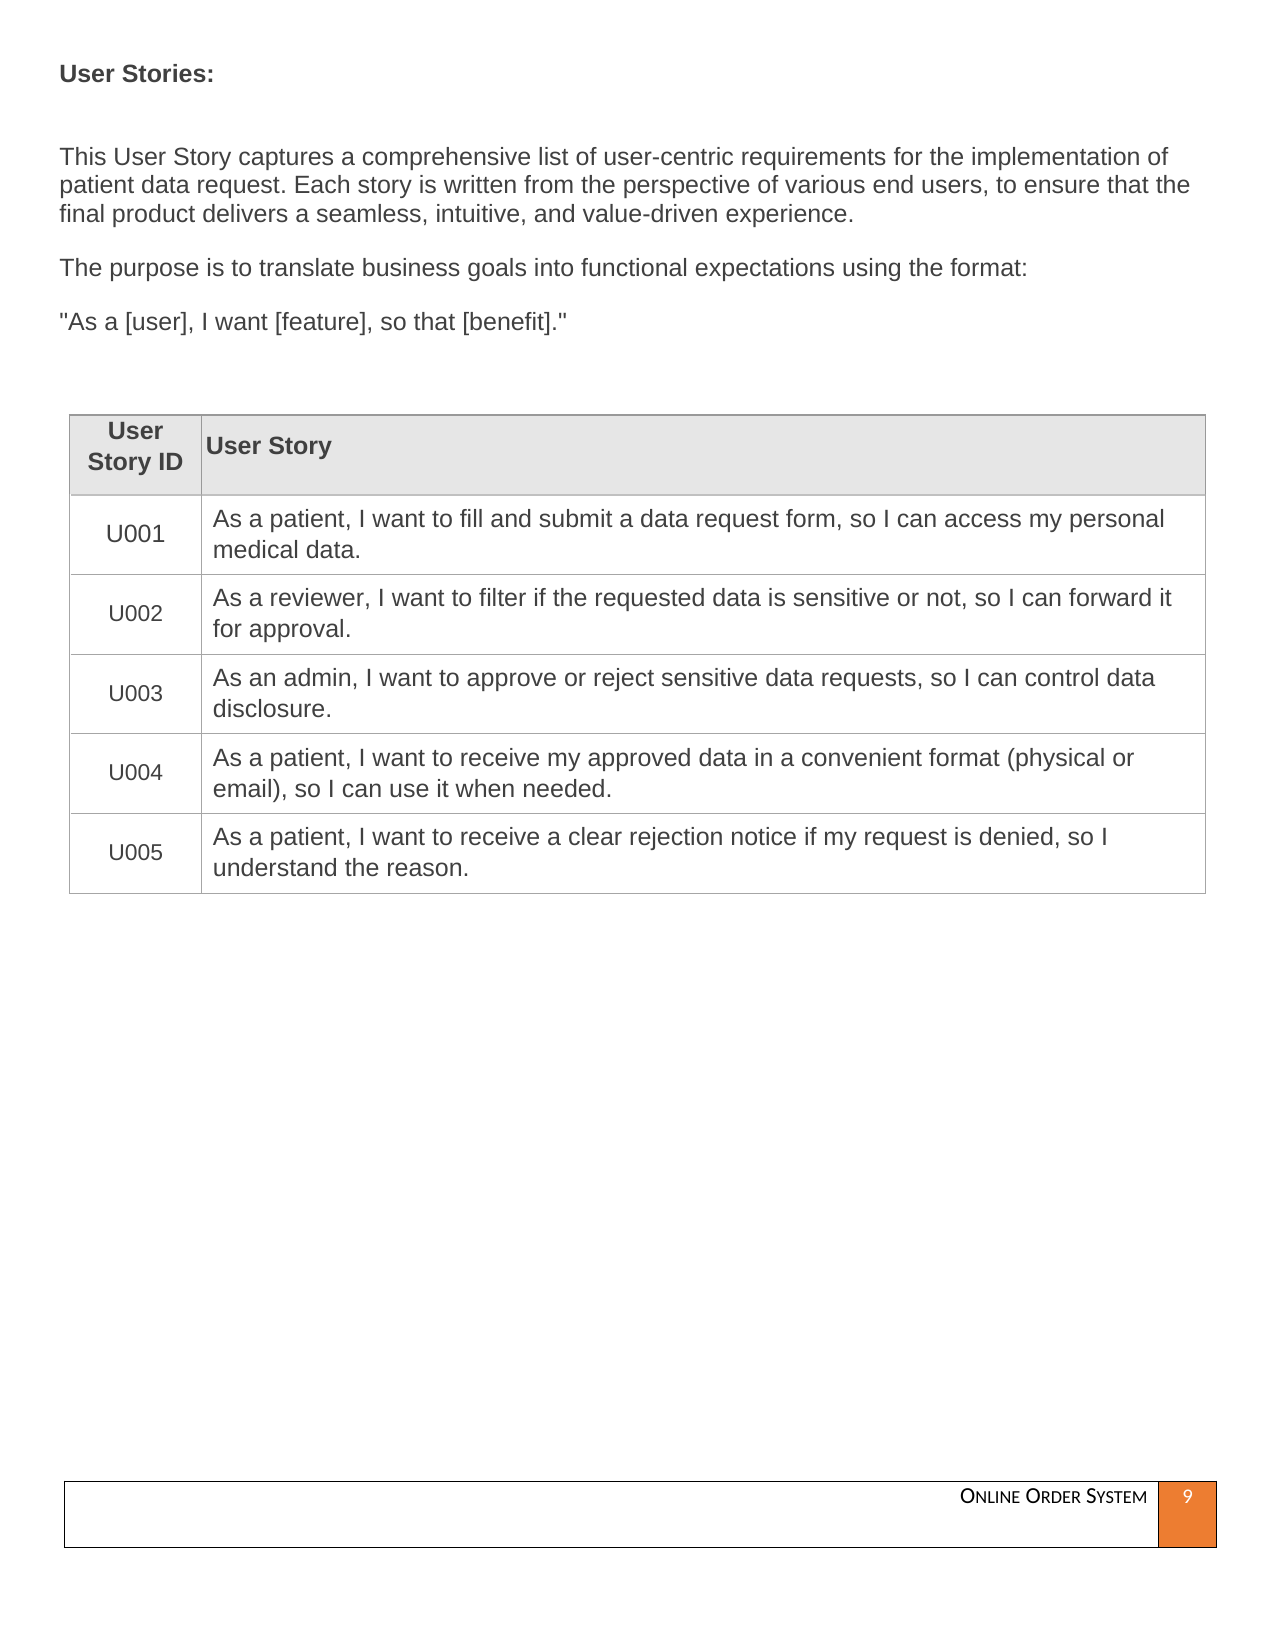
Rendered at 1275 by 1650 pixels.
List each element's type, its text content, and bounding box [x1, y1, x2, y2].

table_cell U001 [70, 495, 201, 574]
text "As a [user], I want [feature], so that [benefit]." [59, 307, 1216, 335]
table_cell As a patient, I want to fill and submit a data request form, so I can access my personal medical data. [202, 496, 1205, 574]
table_cell As a patient, I want to receive my approved data in a convenient format (physical or email), so I can use it when needed. [202, 734, 1205, 813]
table_cell As a reviewer, I want to filter if the requested data is sensitive or not, so I can forward it for approval. [202, 575, 1205, 653]
text This User Story captures a comprehensive list of user-centric requirements for the implementation of patient data request. Each story is written from the perspective of various end users, to ensure that the final product delivers a seamless, intuitive, and value-driven experience. [59, 142, 1216, 228]
table_header User Story [202, 416, 1205, 494]
table_cell As a patient, I want to receive a clear rejection notice if my request is denied, so I understand the reason. [202, 814, 1205, 893]
table_cell U002 [70, 575, 201, 653]
table_cell U004 [70, 734, 201, 813]
text The purpose is to translate business goals into functional expectations using the format: [59, 253, 1216, 282]
text User Stories: [59, 59, 1216, 88]
table_cell U003 [70, 655, 201, 733]
table_cell As an admin, I want to approve or reject sensitive data requests, so I can control data disclosure. [202, 655, 1205, 733]
table_cell U005 [70, 814, 201, 893]
table_header User Story ID [70, 416, 201, 494]
